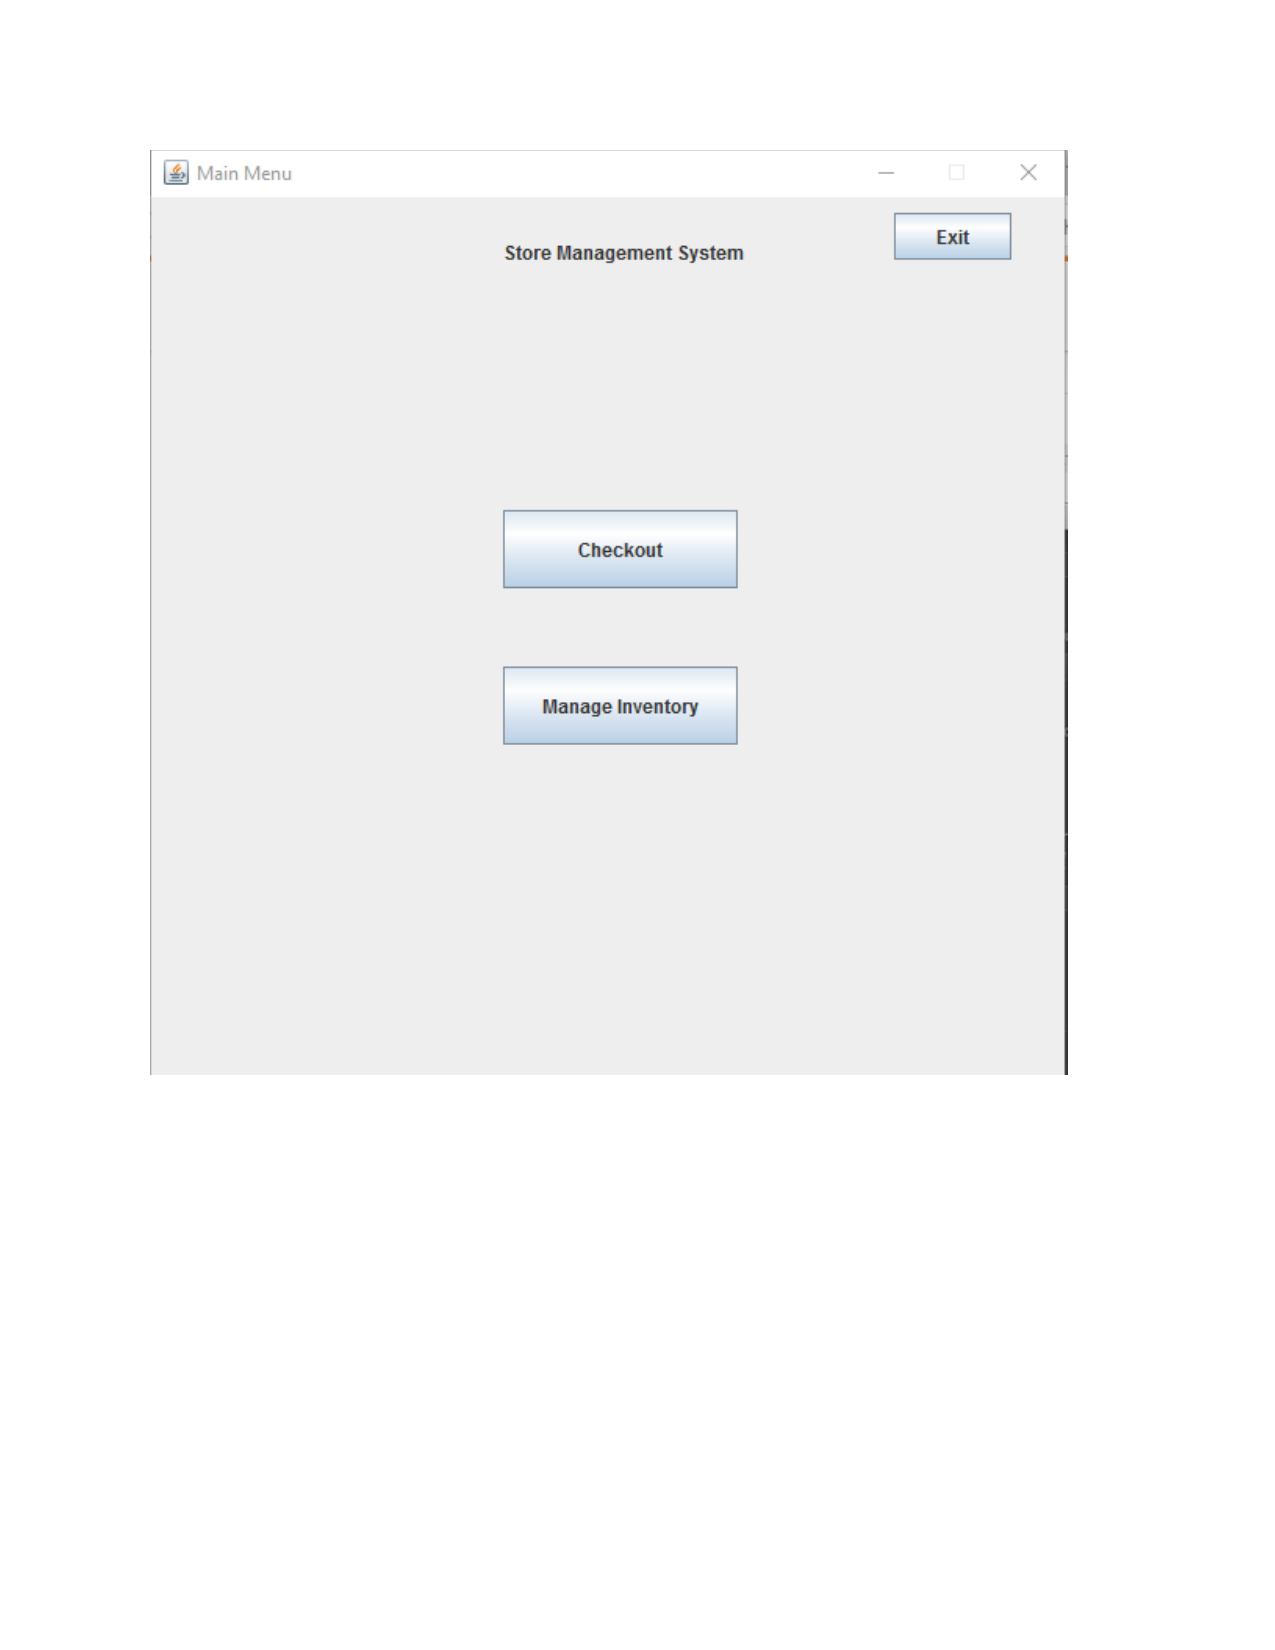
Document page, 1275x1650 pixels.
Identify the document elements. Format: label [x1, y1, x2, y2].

picture [150, 150, 1068, 1075]
